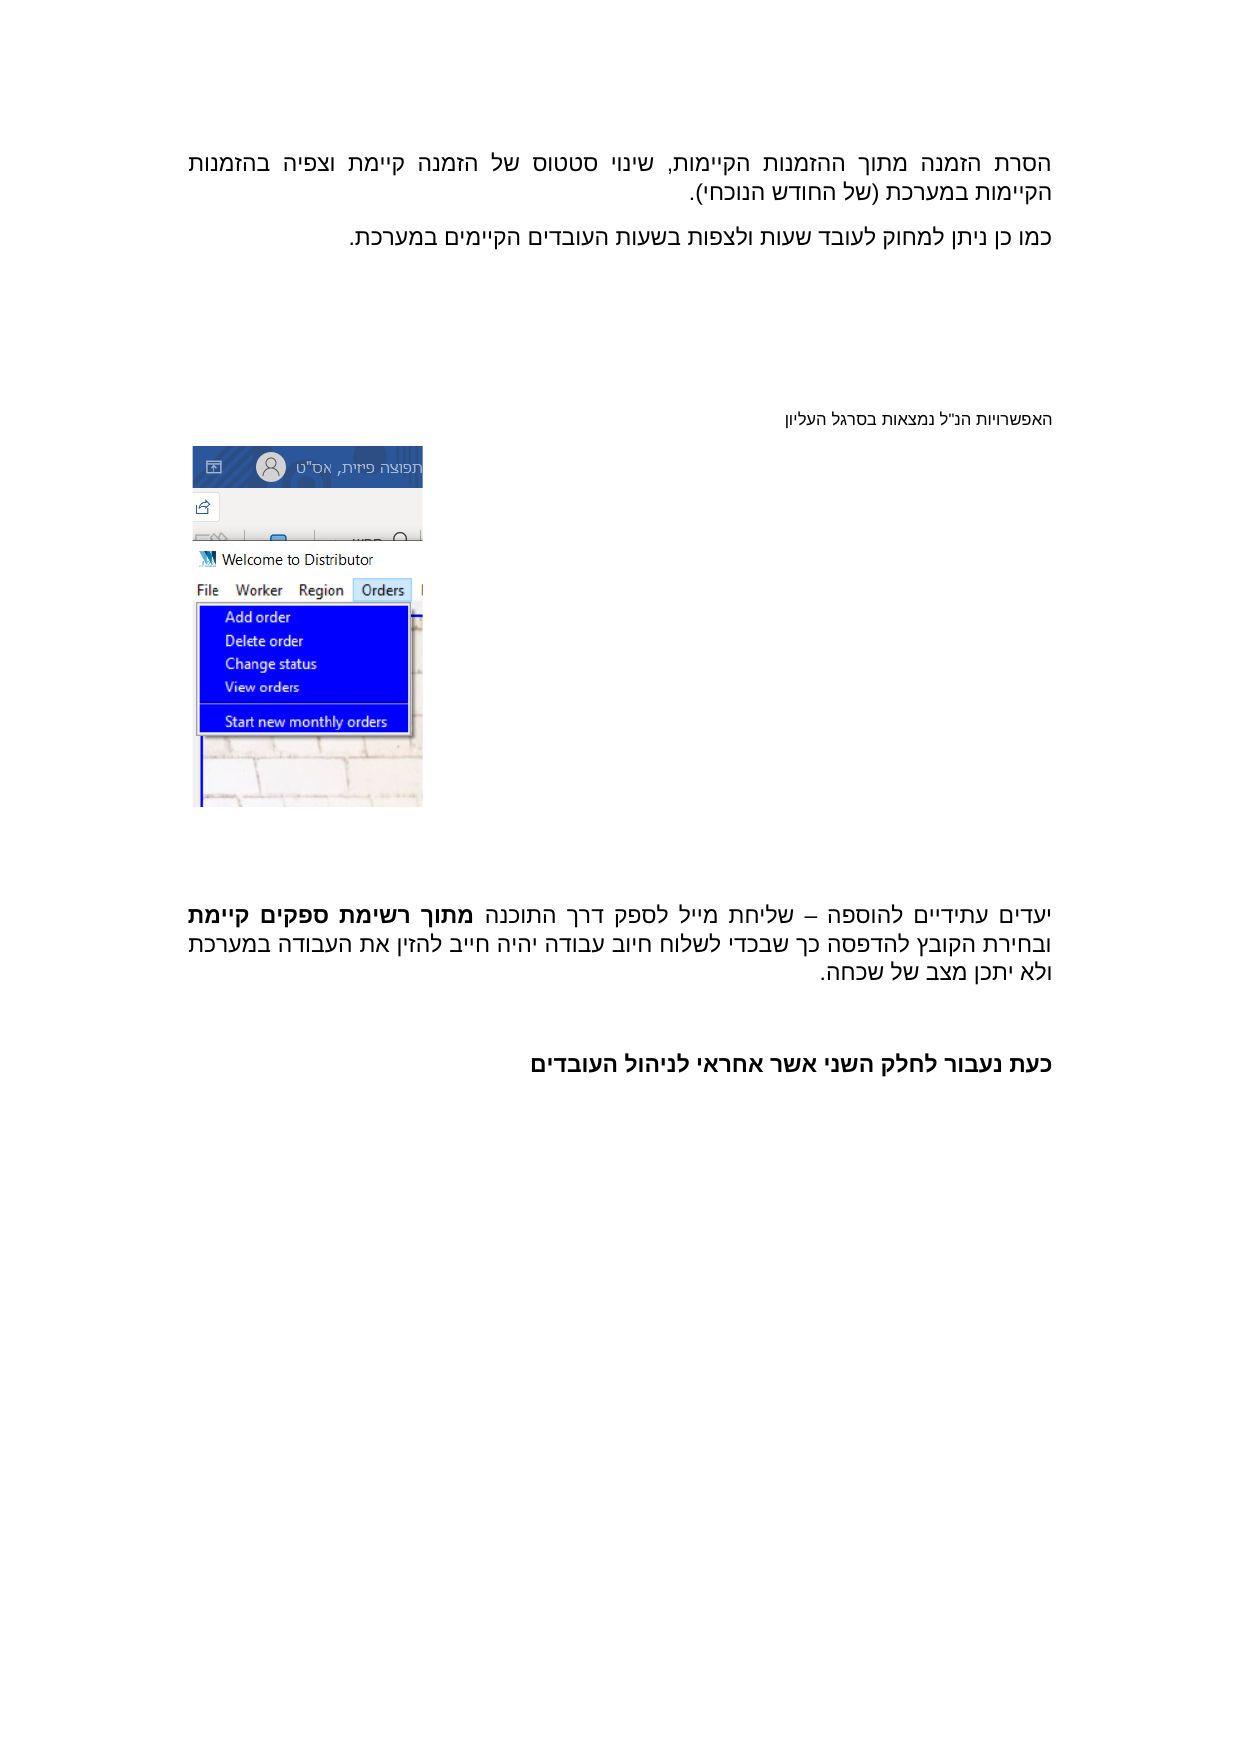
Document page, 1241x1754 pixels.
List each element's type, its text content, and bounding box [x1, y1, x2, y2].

text הסרת הזמנה מתוך ההזמנות הקיימות, שינוי סטטוס של הזמנה קיימת וצפיה בהזמנות הקיימות במערכת (של החודש הנוכחי). [187, 150, 1053, 205]
text האפשרויות הנ"ל נמצאות בסרגל העליון [187, 409, 1053, 428]
picture [192, 446, 423, 807]
text כמו כן ניתן למחוק לעובד שעות ולצפות בשעות העובדים הקיימים במערכת. [187, 223, 1053, 250]
text יעדים עתידיים להוספה – שליחת מייל לספק דרך התוכנה מתוך רשימת ספקים קיימת ובחירת הקובץ להדפסה כך שבכדי לשלוח חיוב עבודה יהיה חייב להזין את העבודה במערכת ולא יתכן מצב של שכחה. [187, 902, 1053, 986]
text כעת נעבור לחלק השני אשר אחראי לניהול העובדים [187, 1051, 1053, 1078]
